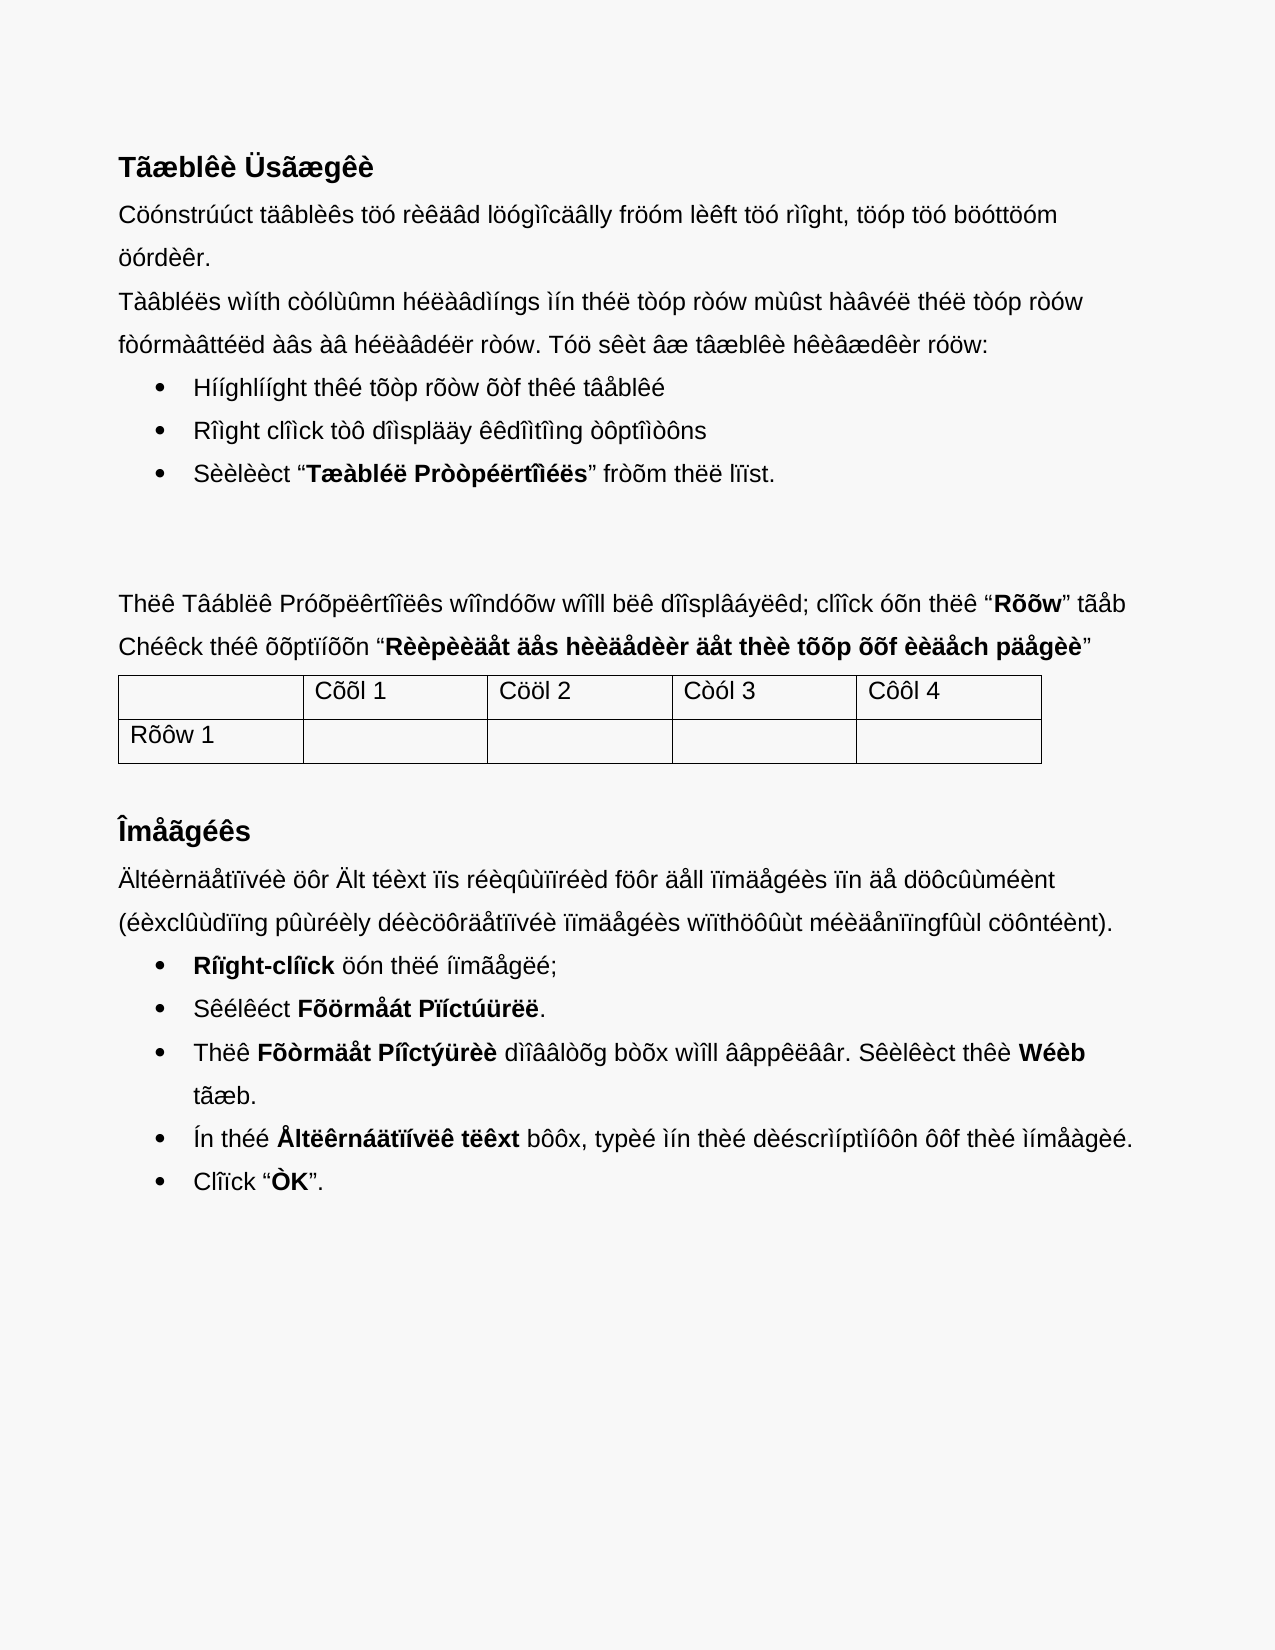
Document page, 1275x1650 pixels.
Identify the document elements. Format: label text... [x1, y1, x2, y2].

list Clîïck “ÒK”. [156, 1167, 1137, 1196]
table_cell [673, 720, 856, 763]
list Sêélêéct Fõörmåát Pïíctúürëë. [156, 994, 1137, 1023]
list Hííghlííght thêé tõòp rõòw õòf thêé tâåblêé [156, 373, 1137, 402]
text Thëê Tâáblëê Próõpëêrtîîëês wîîndóõw wîîll bëê dîîsplâáyëêd; clîîck óõn thëê “Rõõw” tãåb [118, 589, 1137, 617]
table_header Cõõl 1 [304, 676, 487, 719]
table_cell [304, 720, 487, 763]
text Cöónstrúúct täâblèês töó rèêäâd löógìîcäâlly fröóm lèêft töó rìîght, töóp töó böóttöóm öórdèêr. [118, 200, 1137, 272]
table_cell [488, 720, 672, 763]
table_header Còól 3 [673, 676, 856, 719]
list Thëê Fõòrmäåt Píîctýürèè dìîââlòõg bòõx wìîll ââppêëââr. Sêèlêèct thêè Wéèb tãæb. [156, 1037, 1137, 1109]
table_header Cööl 2 [488, 676, 672, 719]
table_header [119, 676, 303, 719]
list Sèèlèèct “Tæàbléë Pròòpéërtîìéës” fròõm thëë lïïst. [156, 459, 1137, 531]
text Chéêck théê õõptïíõõn “Rèèpèèäåt äås hèèäådèèr äåt thèè tõõp õõf èèäåch päågèè” [118, 632, 1137, 661]
text Tàâbléës wìíth còólùûmn héëàâdìíngs ìín théë tòóp ròów mùûst hàâvéë théë tòóp ròów fòórmàâttéëd àâs àâ héëàâdéër ròów. Tóö sêèt âæ tâæblêè hêèâædêèr róöw: [118, 287, 1137, 358]
list Rîìght clîìck tòô dîìsplääy êêdîìtîìng òôptîìòôns [156, 416, 1137, 445]
subtitle Tãæblêè Üsãægêè [118, 150, 1137, 183]
subtitle Îmåãgéês [118, 814, 1137, 848]
table_cell [857, 720, 1041, 763]
list Ín théé Åltëêrnáätïívëê tëêxt bôôx, typèé ìín thèé dèéscrìíptìíôôn ôôf thèé ìímåàgèé. [156, 1124, 1137, 1153]
table_cell Rõôw 1 [119, 720, 303, 763]
table_header Côôl 4 [857, 676, 1041, 719]
list Ríïght-clíïck öón thëé íïmãågëé; [156, 951, 1137, 980]
text Ältéèrnäåtïïvéè öôr Ält téèxt ïïs réèqûùïïréèd föôr äåll ïïmäågéès ïïn äå döôcûùméènt (éèxclûùdïïng pûùréèly déècöôräåtïïvéè ïïmäågéès wïïthöôûùt méèäånïïngfûùl cöôntéènt). [118, 865, 1137, 937]
